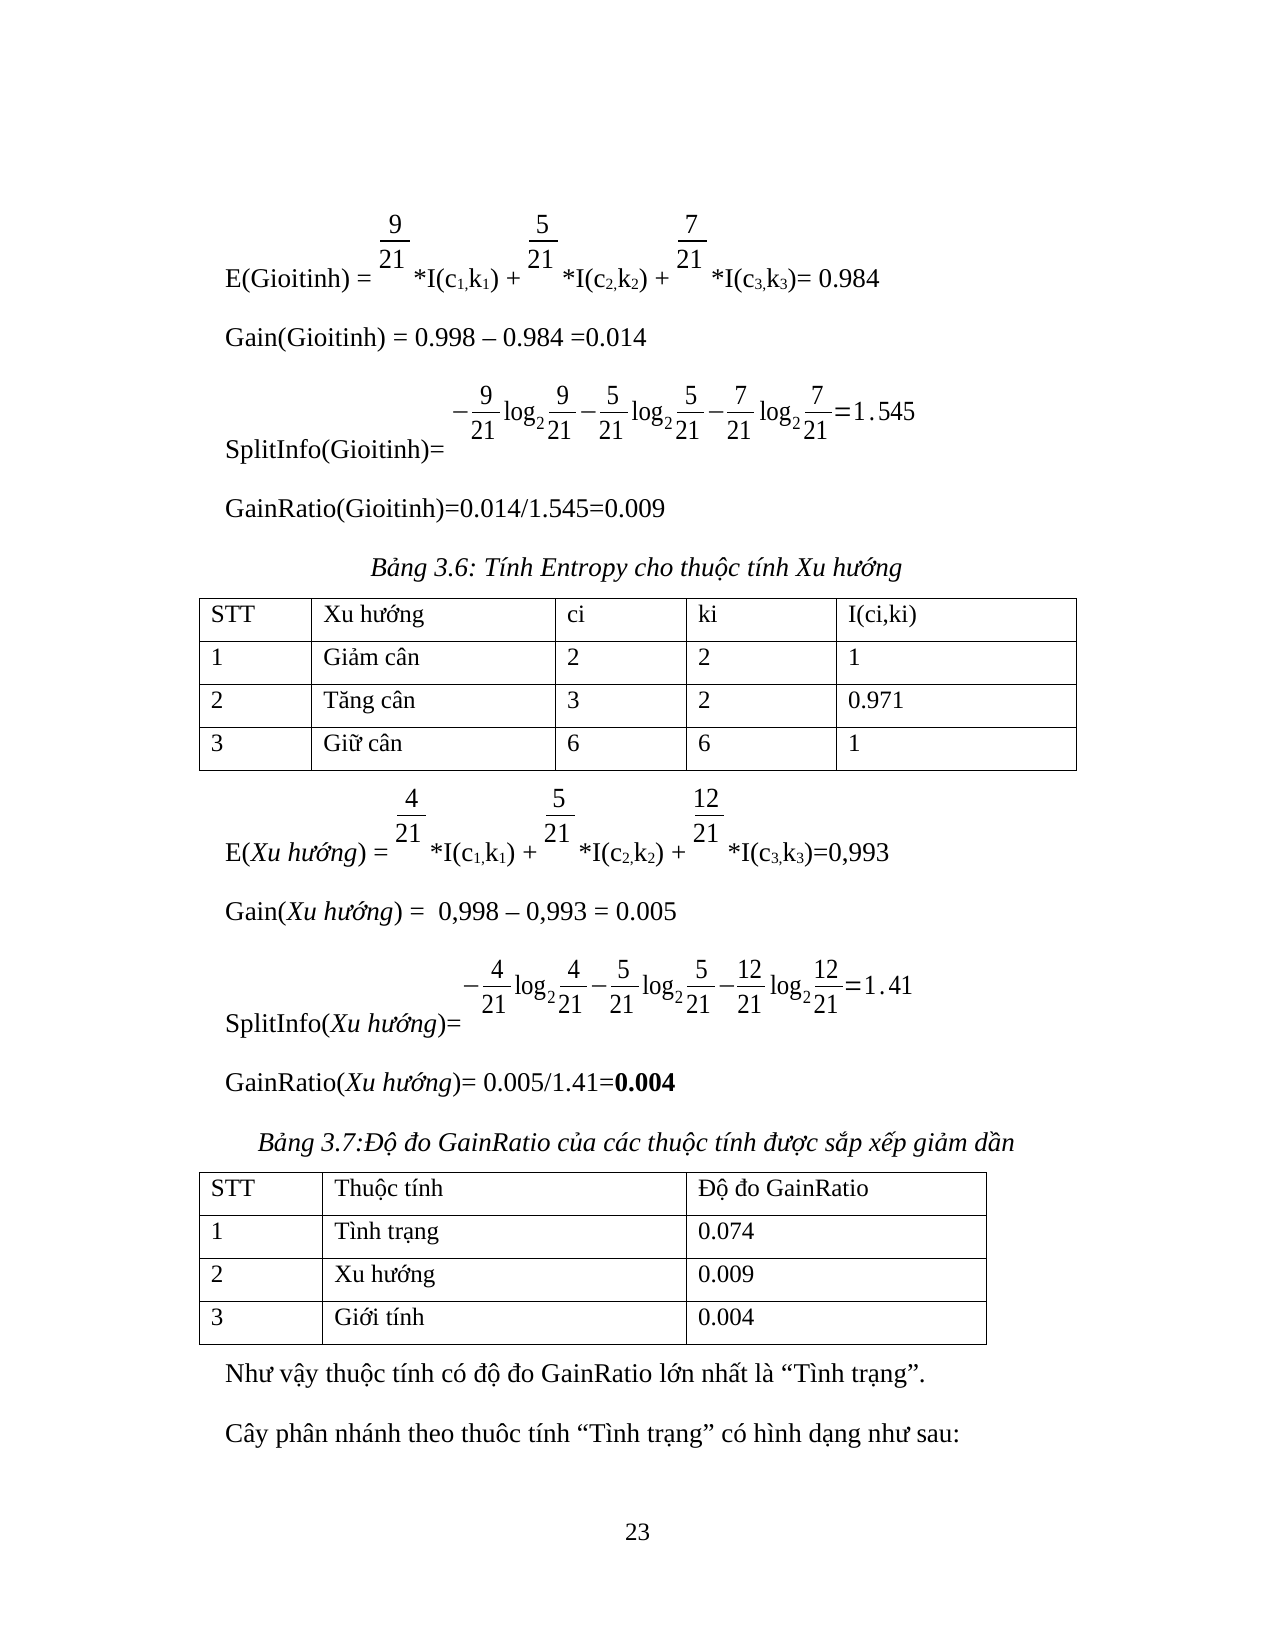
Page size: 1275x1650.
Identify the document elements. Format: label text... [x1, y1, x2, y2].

text Bảng 3.7:Độ đo GainRatio của các thuộc tính được sắp xếp giảm dần [150, 1126, 1125, 1157]
table_cell 0.009 [687, 1259, 986, 1301]
table_cell 2 [687, 642, 836, 684]
table_cell 0.074 [687, 1216, 986, 1258]
table_cell 6 [687, 728, 836, 770]
table_cell 3 [556, 685, 686, 727]
table_cell 3 [200, 728, 311, 770]
text Gain(Gioitinh) = 0.998 – 0.984 =0.014 [150, 321, 1125, 352]
table_cell 1 [837, 728, 1076, 770]
table_cell Tăng cân [312, 685, 555, 727]
table_cell 3 [200, 1302, 322, 1344]
table_cell 0.004 [687, 1302, 986, 1344]
table_header ci [556, 599, 686, 641]
text SplitInfo(Xu hướng)= [150, 954, 1125, 1038]
table_cell Xu hướng [323, 1259, 686, 1301]
table_cell 2 [556, 642, 686, 684]
text E(Xu hướng) = *I(c1,k1) + *I(c2,k2) + *I(c3,k3)=0,993 [150, 783, 1125, 867]
table_cell 0.971 [837, 685, 1076, 727]
table_cell 6 [556, 728, 686, 770]
table_cell 2 [200, 1259, 322, 1301]
text Cây phân nhánh theo thuôc tính “Tình trạng” có hình dạng như sau: [150, 1417, 1125, 1448]
table_cell 1 [837, 642, 1076, 684]
table_header STT [200, 1173, 322, 1215]
table_cell 2 [687, 685, 836, 727]
table_header STT [200, 599, 311, 641]
table_cell Giới tính [323, 1302, 686, 1344]
text Như vậy thuộc tính có độ đo GainRatio lớn nhất là “Tình trạng”. [150, 1357, 1125, 1389]
table_cell Giảm cân [312, 642, 555, 684]
text SplitInfo(Gioitinh)= [150, 380, 1125, 464]
table_header ki [687, 599, 836, 641]
table_cell Tình trạng [323, 1216, 686, 1258]
table_cell 1 [200, 642, 311, 684]
text GainRatio(Xu hướng)= 0.005/1.41=0.004 [150, 1066, 1125, 1098]
table_header Thuộc tính [323, 1173, 686, 1215]
table_header I(ci,ki) [837, 599, 1076, 641]
table_header Xu hướng [312, 599, 555, 641]
table_cell Giữ cân [312, 728, 555, 770]
text Bảng 3.6: Tính Entropy cho thuộc tính Xu hướng [150, 551, 1125, 583]
text E(Gioitinh) = *I(c1,k1) + *I(c2,k2) + *I(c3,k3)= 0.984 [150, 209, 1215, 293]
table_cell 1 [200, 1216, 322, 1258]
table_cell 2 [200, 685, 311, 727]
text Gain(Xu hướng) = 0,998 – 0,993 = 0.005 [150, 895, 1125, 926]
text GainRatio(Gioitinh)=0.014/1.545=0.009 [150, 492, 1125, 523]
table_header Độ đo GainRatio [687, 1173, 986, 1215]
